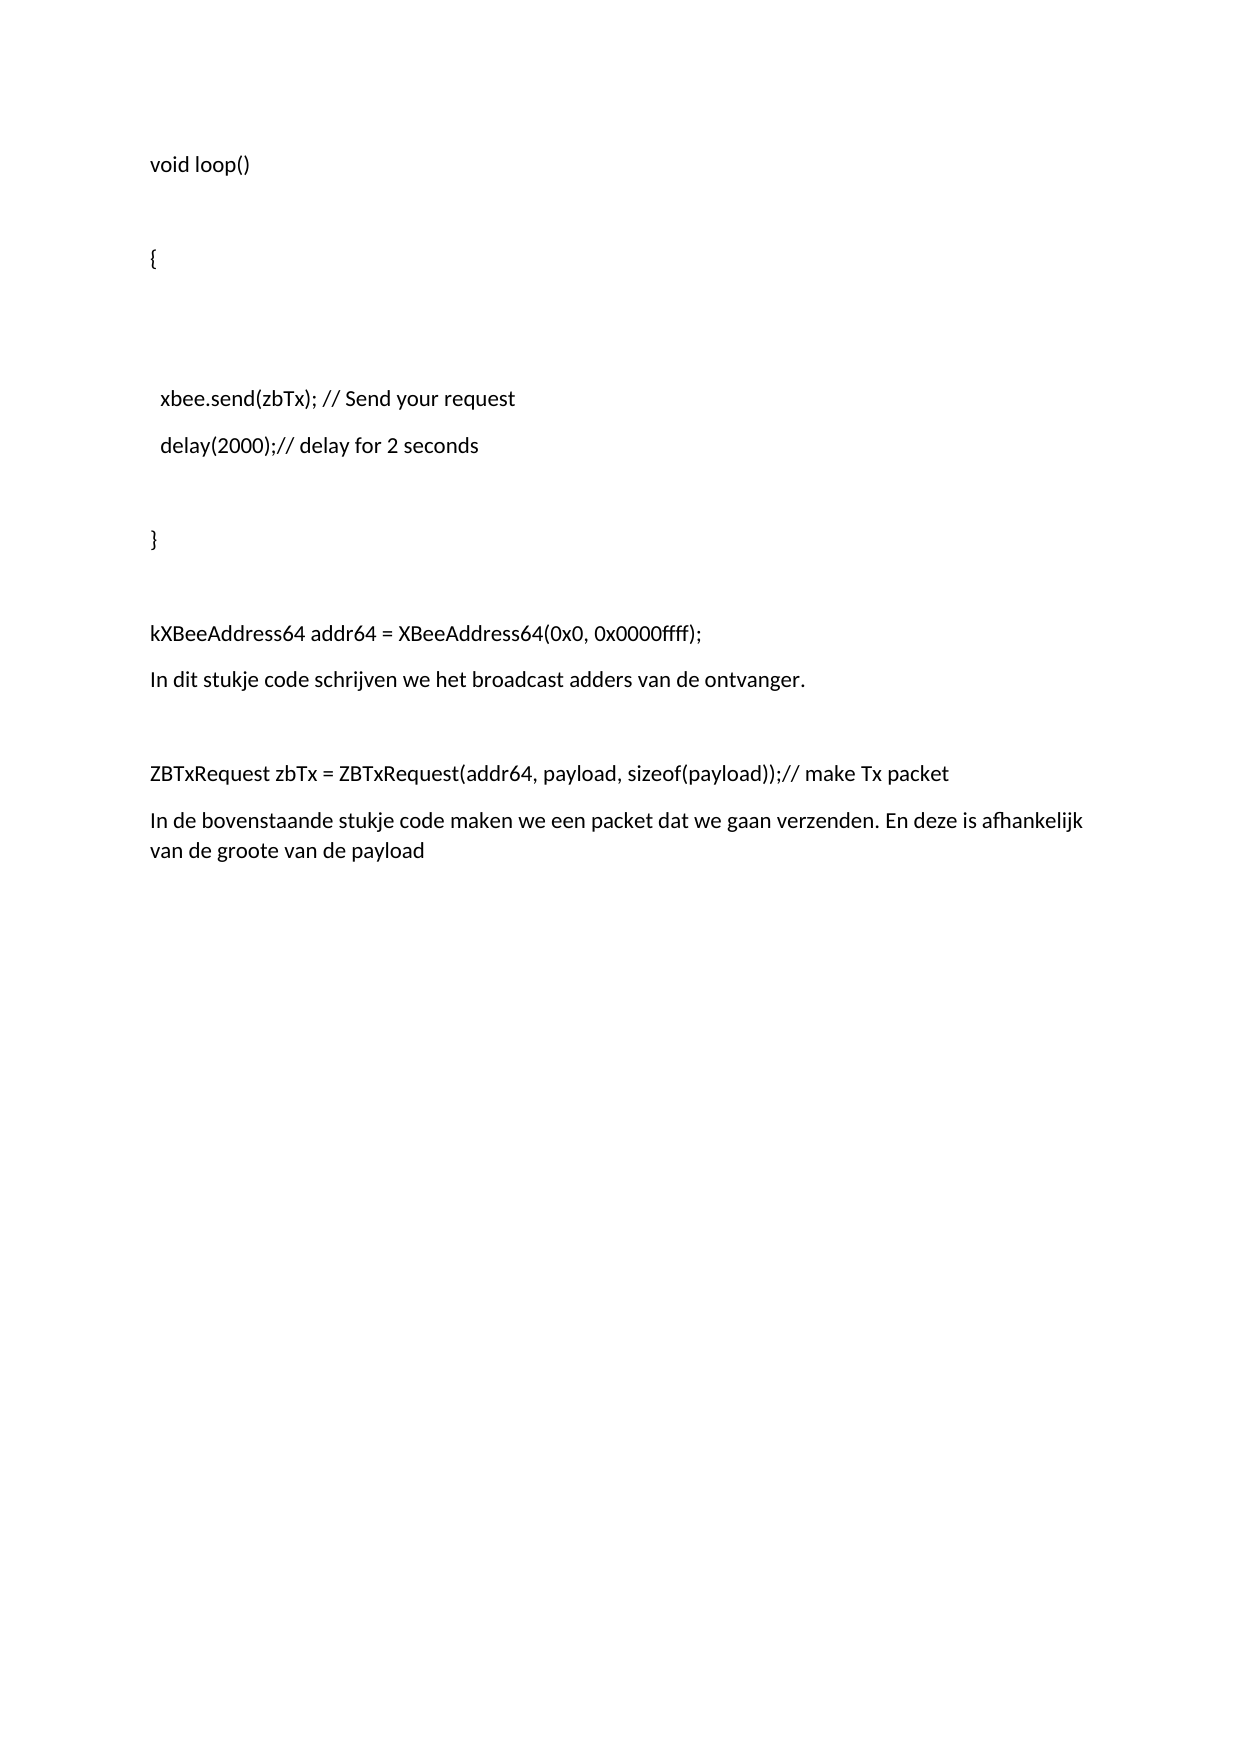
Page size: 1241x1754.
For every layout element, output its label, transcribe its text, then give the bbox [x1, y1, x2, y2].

text ZBTxRequest zbTx = ZBTxRequest(addr64, payload, sizeof(payload));// make Tx packet [150, 759, 1090, 787]
text delay(2000);// delay for 2 seconds [150, 431, 1090, 459]
text xbee.send(zbTx); // Send your request [150, 384, 1090, 412]
text In de bovenstaande stukje code maken we een packet dat we gaan verzenden. En deze is afhankelijk van de groote van de payload [150, 806, 1090, 864]
text { [150, 244, 1090, 272]
text } [150, 525, 1090, 553]
text In dit stukje code schrijven we het broadcast adders van de ontvanger. [150, 666, 1090, 694]
text void loop() [150, 150, 1090, 178]
text kXBeeAddress64 addr64 = XBeeAddress64(0x0, 0x0000ffff); [150, 619, 1090, 647]
